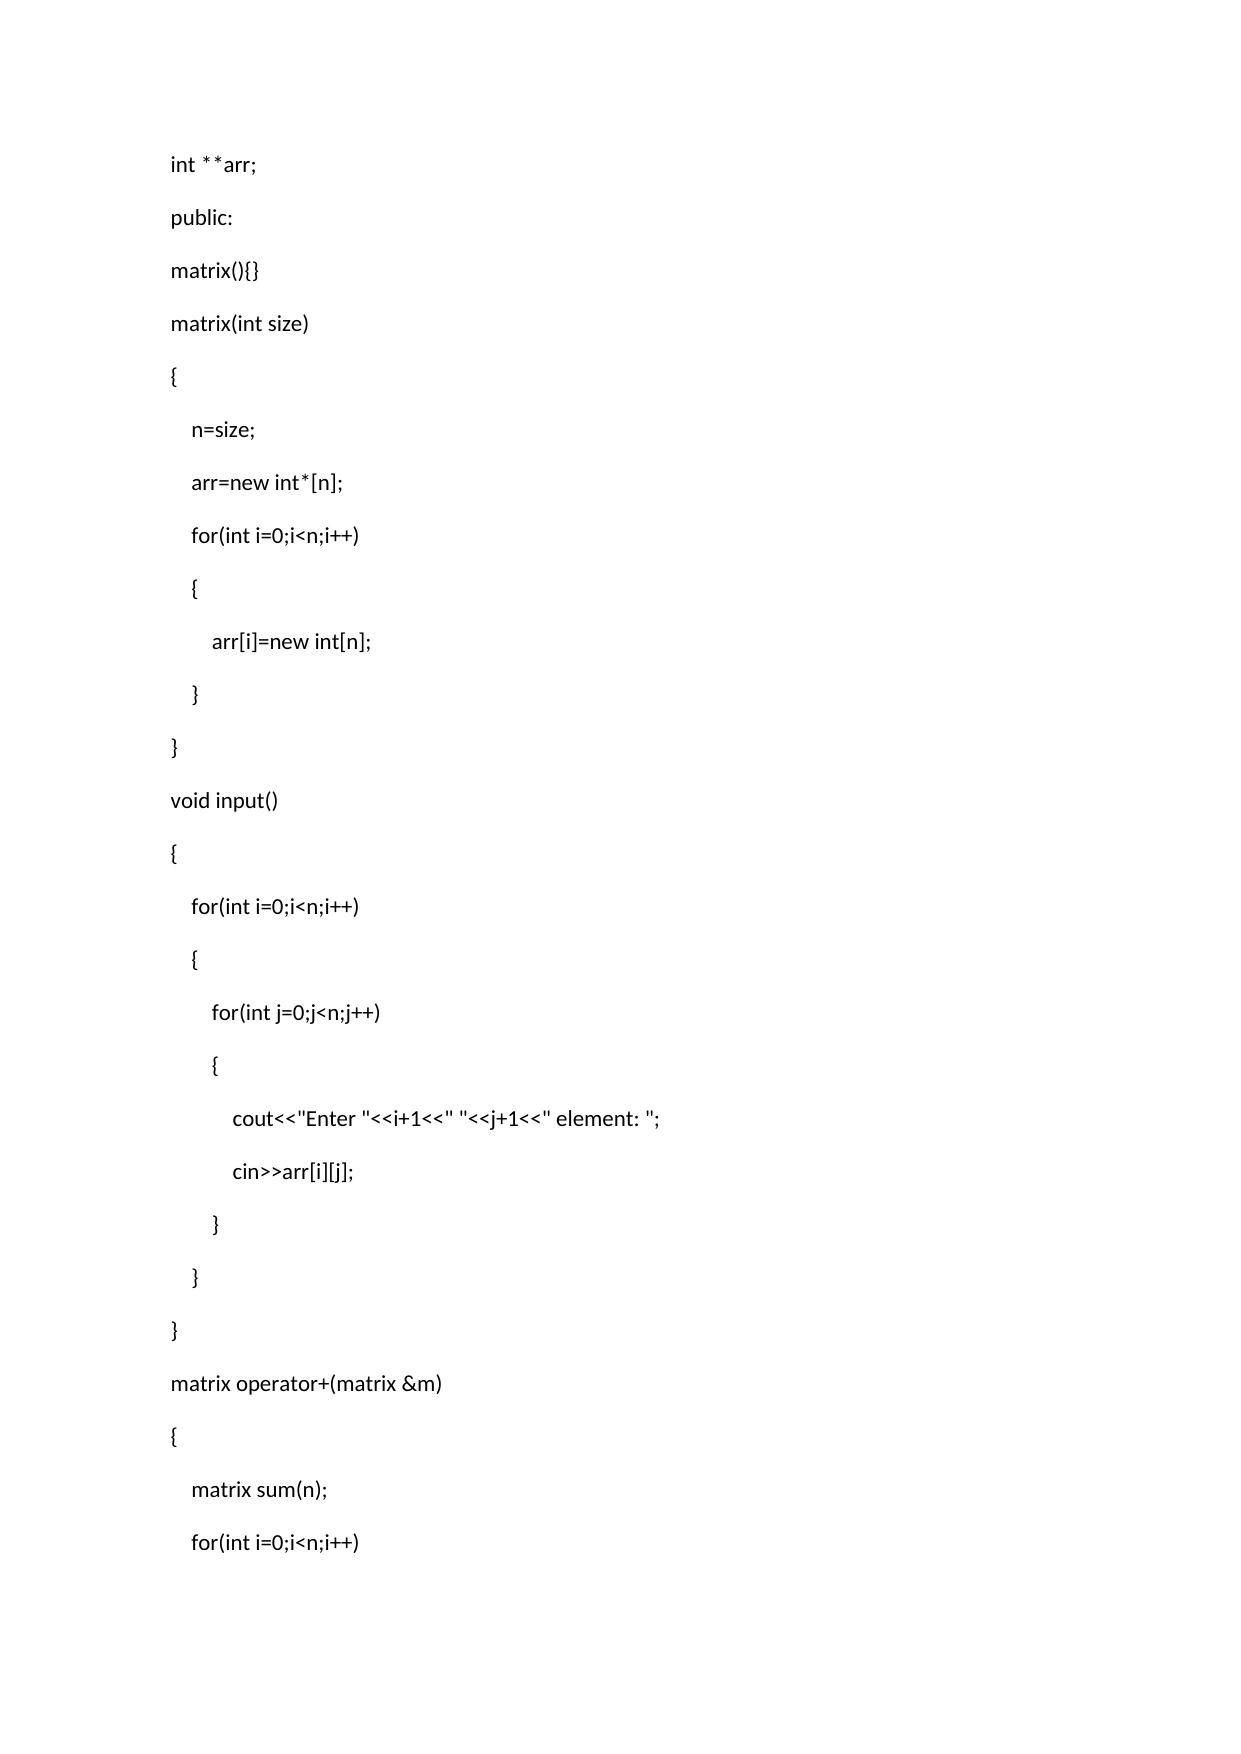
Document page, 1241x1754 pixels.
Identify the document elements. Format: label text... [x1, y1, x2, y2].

text cin>>arr[i][j]; [150, 1157, 1090, 1185]
text arr[i]=new int[n]; [150, 627, 1090, 655]
text { [150, 945, 1090, 973]
text for(int i=0;i<n;i++) [150, 521, 1090, 549]
text { [150, 839, 1090, 867]
text matrix(int size) [150, 309, 1090, 337]
text matrix sum(n); [150, 1476, 1090, 1503]
text { [150, 362, 1090, 390]
text n=size; [150, 415, 1090, 443]
text } [150, 680, 1090, 708]
text } [150, 1316, 1090, 1344]
text int **arr; [150, 150, 1090, 178]
text void input() [150, 786, 1090, 814]
text { [150, 1051, 1090, 1079]
text for(int j=0;j<n;j++) [150, 998, 1090, 1026]
text } [150, 733, 1090, 761]
text } [150, 1263, 1090, 1291]
text matrix(){} [150, 256, 1090, 284]
text arr=new int*[n]; [150, 468, 1090, 496]
text { [150, 1422, 1090, 1451]
text { [150, 574, 1090, 602]
text public: [150, 203, 1090, 231]
text for(int i=0;i<n;i++) [150, 1528, 1090, 1557]
text cout<<"Enter "<<i+1<<" "<<j+1<<" element: "; [150, 1104, 1090, 1132]
text matrix operator+(matrix &m) [150, 1369, 1090, 1397]
text for(int i=0;i<n;i++) [150, 892, 1090, 920]
text } [150, 1210, 1090, 1238]
